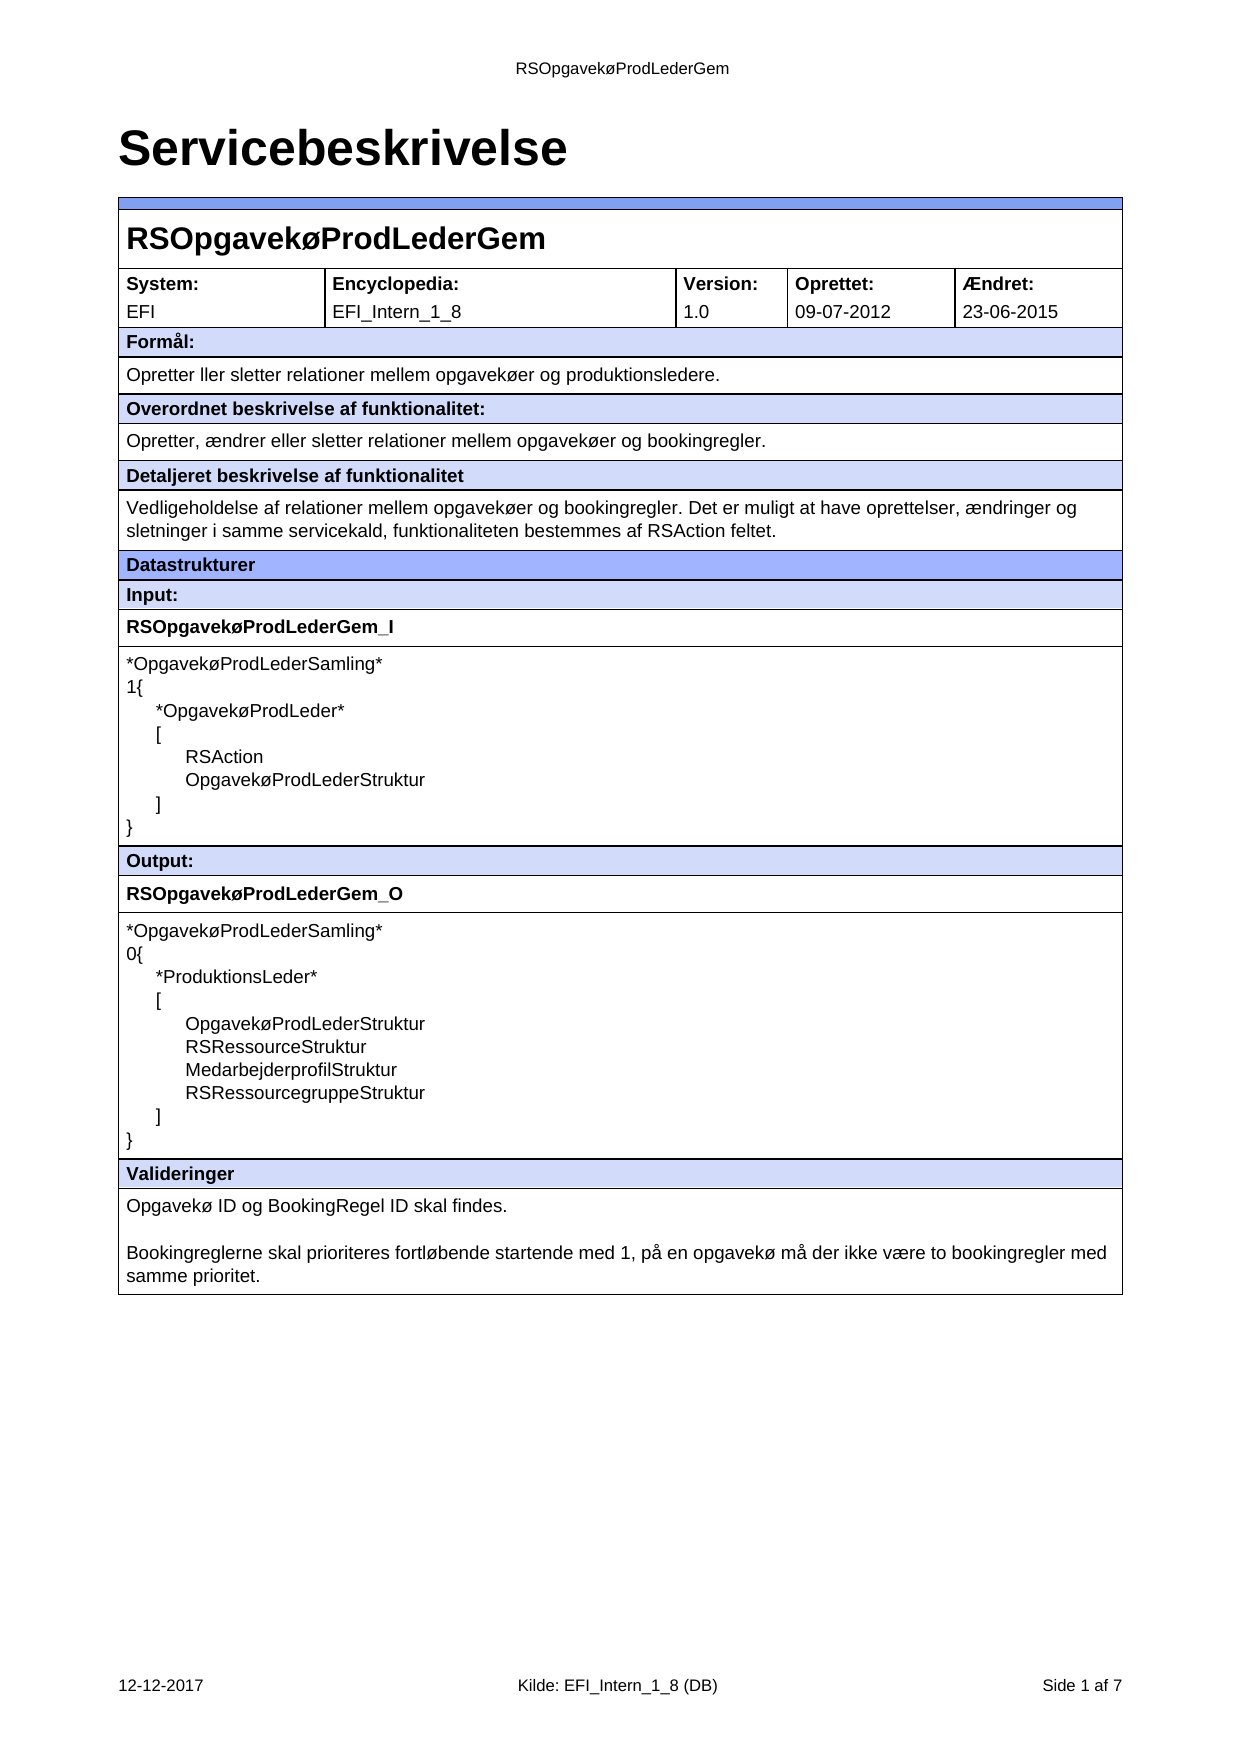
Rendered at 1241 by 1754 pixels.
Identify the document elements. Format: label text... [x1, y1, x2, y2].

table_cell Oprettet: [788, 269, 954, 297]
table_cell 1.0 [677, 297, 787, 327]
table_cell Detaljeret beskrivelse af funktionalitet [119, 461, 1122, 489]
table_cell EFI [119, 297, 324, 327]
table_cell EFI_Intern_1_8 [326, 297, 675, 327]
table_cell 23-06-2015 [956, 297, 1122, 327]
table_cell System: [119, 269, 324, 297]
table_cell Opretter ller sletter relationer mellem opgavekøer og produktionsledere. [119, 358, 1122, 393]
table_cell Valideringer [119, 1160, 1122, 1187]
table_cell Formål: [119, 328, 1122, 356]
table_cell Ændret: [956, 269, 1122, 297]
table_cell RSOpgavekøProdLederGem [119, 210, 1122, 268]
table_cell Encyclopedia: [326, 269, 675, 297]
table_cell Version: [677, 269, 787, 297]
table_cell Datastrukturer [119, 551, 1122, 579]
table_cell RSOpgavekøProdLederGem_I [119, 610, 1122, 646]
table_cell Opgavekø ID og BookingRegel ID skal findes. Bookingreglerne skal prioriteres fortløbende startende med 1, på en opgavekø må der ikke være to bookingregler med samme prioritet. [119, 1189, 1122, 1294]
table_cell *OpgavekøProdLederSamling* 1{ *OpgavekøProdLeder* [ RSAction OpgavekøProdLederStruktur ] } [119, 647, 1122, 845]
table_cell Overordnet beskrivelse af funktionalitet: [119, 395, 1122, 423]
table_cell *OpgavekøProdLederSamling* 0{ *ProduktionsLeder* [ OpgavekøProdLederStruktur RSRessourceStruktur MedarbejderprofilStruktur RSRessourcegruppeStruktur ] } [119, 913, 1122, 1158]
table_header [119, 198, 1122, 209]
table_cell Opretter, ændrer eller sletter relationer mellem opgavekøer og bookingregler. [119, 424, 1122, 460]
table_cell Vedligeholdelse af relationer mellem opgavekøer og bookingregler. Det er muligt at have oprettelser, ændringer og sletninger i samme servicekald, funktionaliteten bestemmes af RSAction feltet. [119, 491, 1122, 549]
table_cell Output: [119, 847, 1122, 875]
table_cell 09-07-2012 [788, 297, 954, 327]
table_cell RSOpgavekøProdLederGem_O [119, 876, 1122, 912]
title Servicebeskrivelse [118, 118, 1122, 176]
table_cell Input: [119, 581, 1122, 608]
